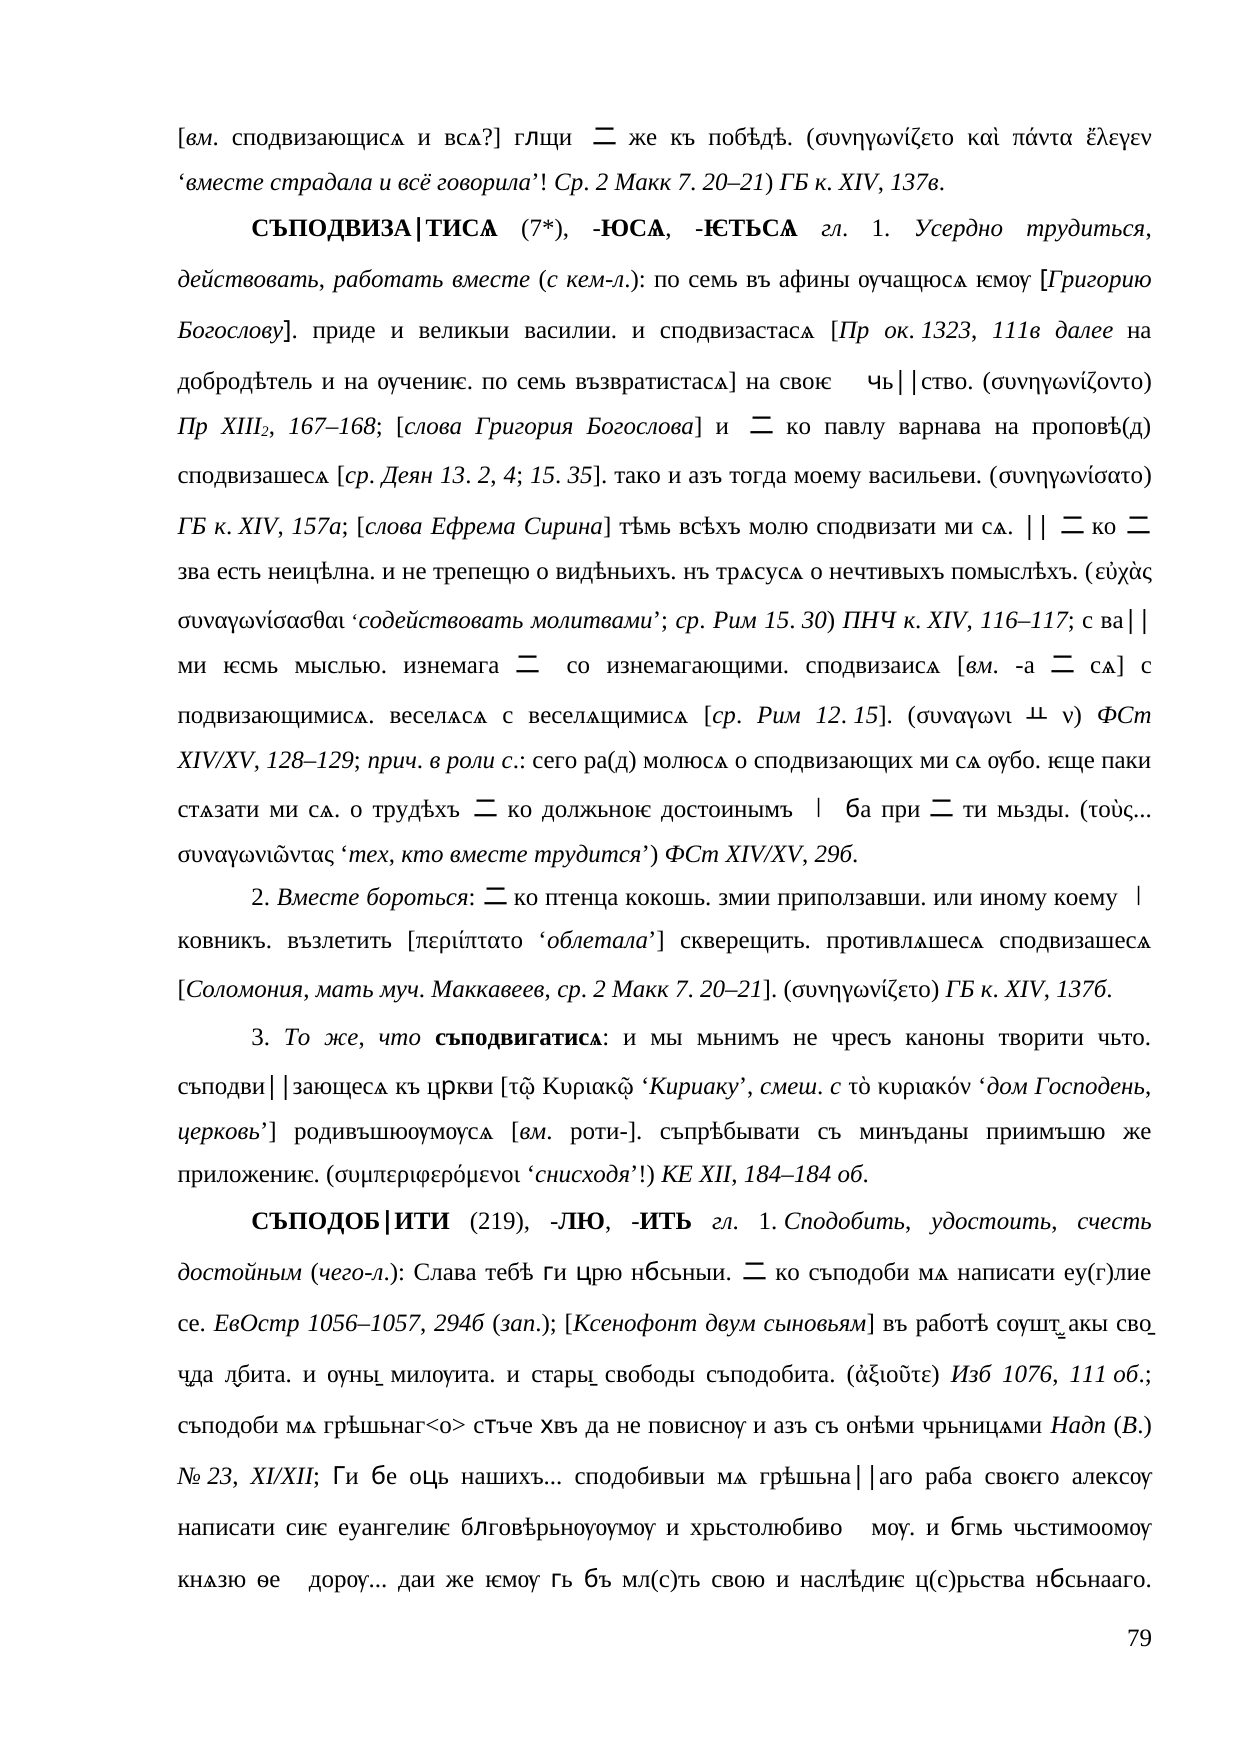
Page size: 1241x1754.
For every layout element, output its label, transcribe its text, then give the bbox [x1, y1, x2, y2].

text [177, 118, 1152, 195]
text 2. Вместе бороться: ㆓ко птенца кокошь. змии приползавши. или иному коему ㆐ ковникъ. възлетить [περιίπτατο ‘облетала’] скверещить. противлѧшесѧ сподвизашесѧ [Соломония, мать муч. Маккавеев, ср. 2 Макк 7. 20–21]. (συνηγωνίζετο) ГБ к. XIV, 137б. [177, 882, 1152, 1005]
text 3. То же, что съподвигатисѧ: и мы мьнимъ не чресъ каноны творити чьто. съподви||зающесѧ къ цркви [τῷ Κυριακῷ ‘Кириаку’, смеш. с τὸ κυριακόν ‘дом Господень, церковь’] родивъшюѹмѹсѧ [вм. роти-]. съпрѣбывати съ минъданы приимъшю же приложениѥ. (συμπεριφερόμενοι ‘снисходя’!) КЕ XII, 184–184 об. [177, 1022, 1152, 1188]
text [177, 1202, 1152, 1594]
text СЪПОДВИЗА|ТИСѦ (7*), -ЮСѦ, -ѤТЬСѦ гл. 1. Усердно трудиться, действовать, работать вместе (с кем-л.): по семь въ афины ѹчащюсѧ ѥмѹ [Григорию Богослову]. приде и великыи василии. и сподвизастасѧ [Пр ок. 1323, 111в далее на добродѣтель и на ѹчениѥ. по семь възвратистасѧ] на своѥ ㆏чь||ство. (συνηγωνίζοντο) Пр XIII2, 167–168; [слова Григория Богослова] и ㆓ко павлу варнава на проповѣ(д) сподвизашесѧ [ср. Деян 13. 2, 4; 15. 35]. тако и азъ тогда моему васильеви. (συνηγωνίσατο) ГБ к. XIV, 157а; [слова Ефрема Сирина] тѣмь всѣхъ молю сподвизати ми сѧ. || ㆓ко ㆓зва есть неицѣлна. и не трепещю о видѣньихъ. нъ трѧсусѧ о нечтивыхъ помыслѣхъ. (εὐχὰς συναγωνίσασθαι ‘содействовать молитвами’; ср. Рим 15. 30) ПНЧ к. XIV, 116–117; с ва||ми ѥсмь мыслью. изнемага㆓ со изнемагающими. сподвизаисѧ [вм. -а㆓сѧ] с подвизающимисѧ. веселѧсѧ с веселѧщимисѧ [ср. Рим 12. 15]. (συναγωνιㅛν) ФСт XIV/XV, 128–129; прич. в роли с.: сего ра(д) молюсѧ о сподвизающих ми сѧ ѹбо. ѥще паки стѧзати ми сѧ. о трудѣхъ ㆓ко должьноѥ достоинымъ ㆐ ба при㆓ти мьзды. (τοὺς... συναγωνιῶντας ‘тех, кто вместе трудится’) ФСт XIV/XV, 29б. [177, 210, 1152, 868]
